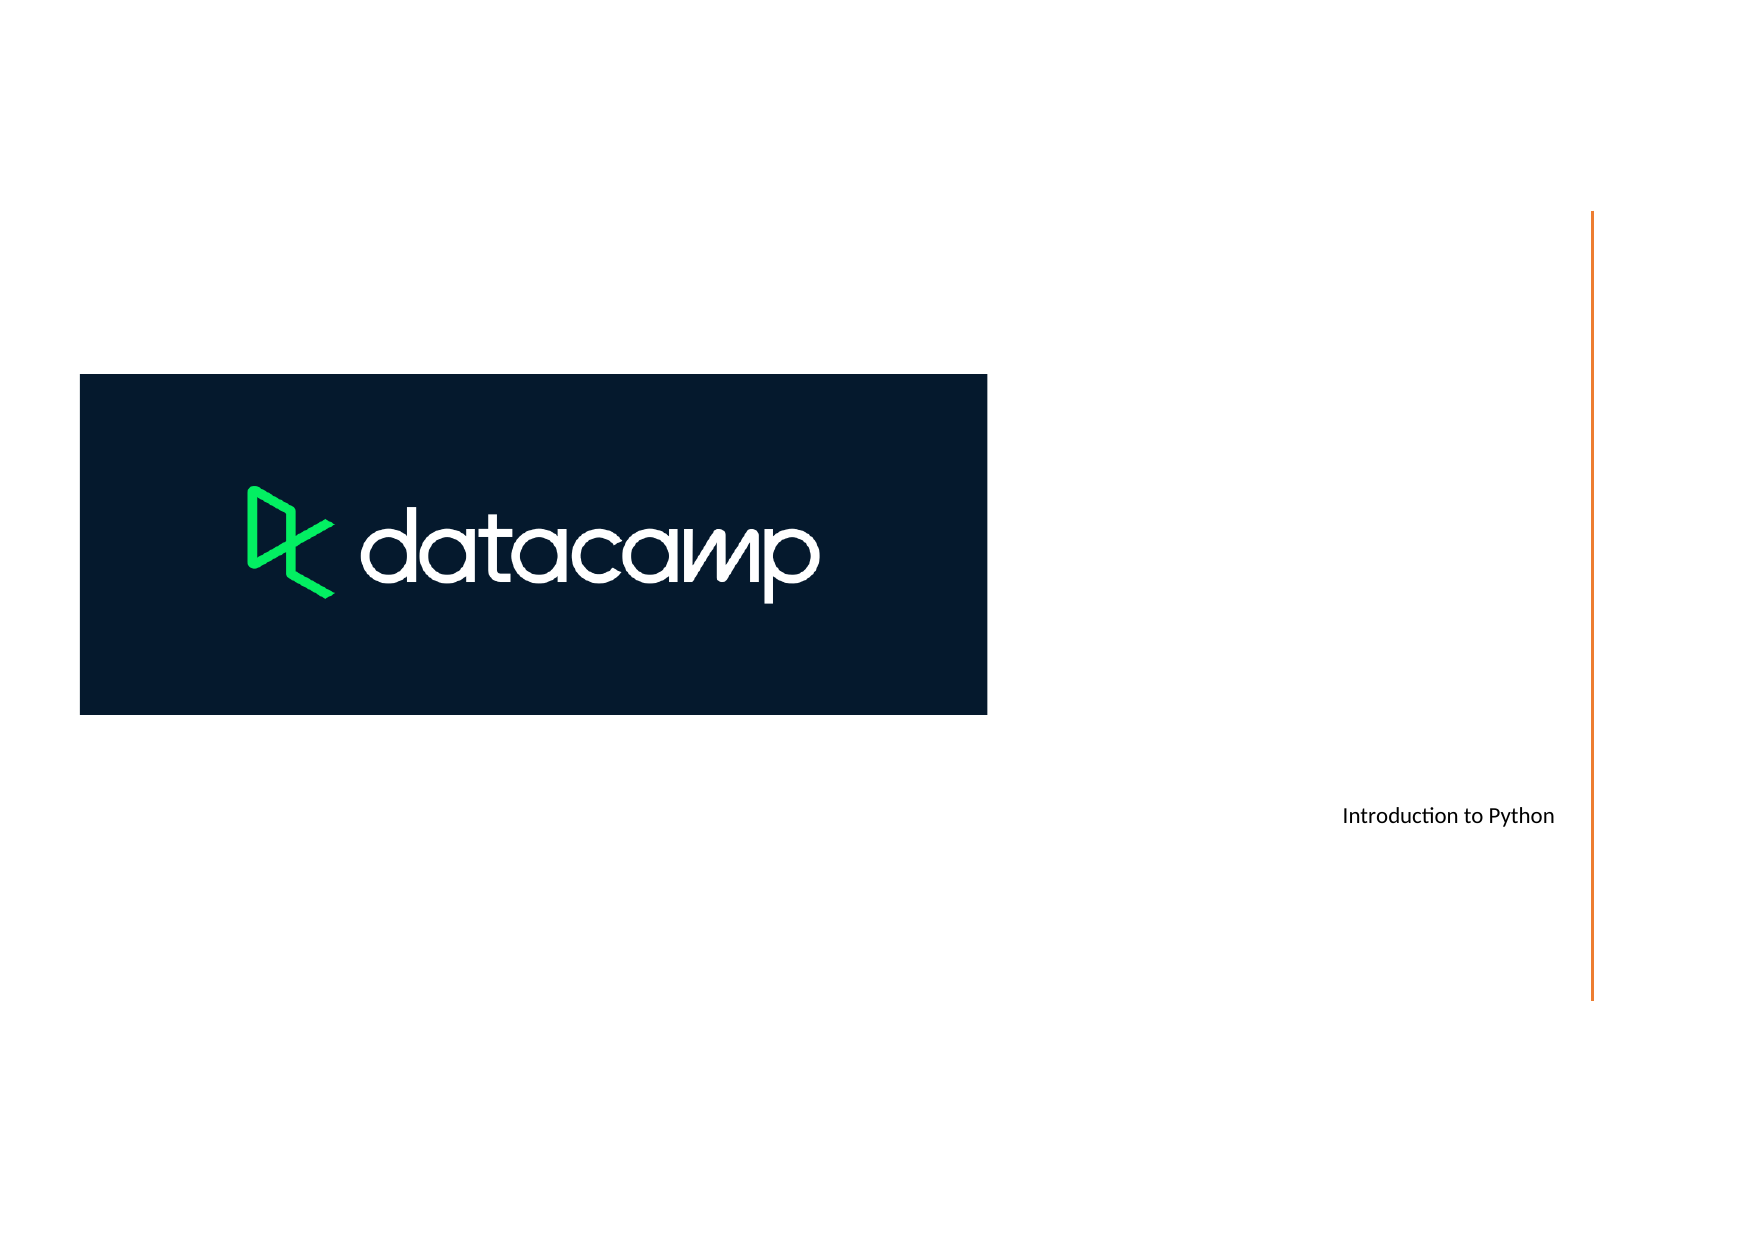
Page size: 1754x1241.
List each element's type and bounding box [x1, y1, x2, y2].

picture [79, 374, 988, 715]
